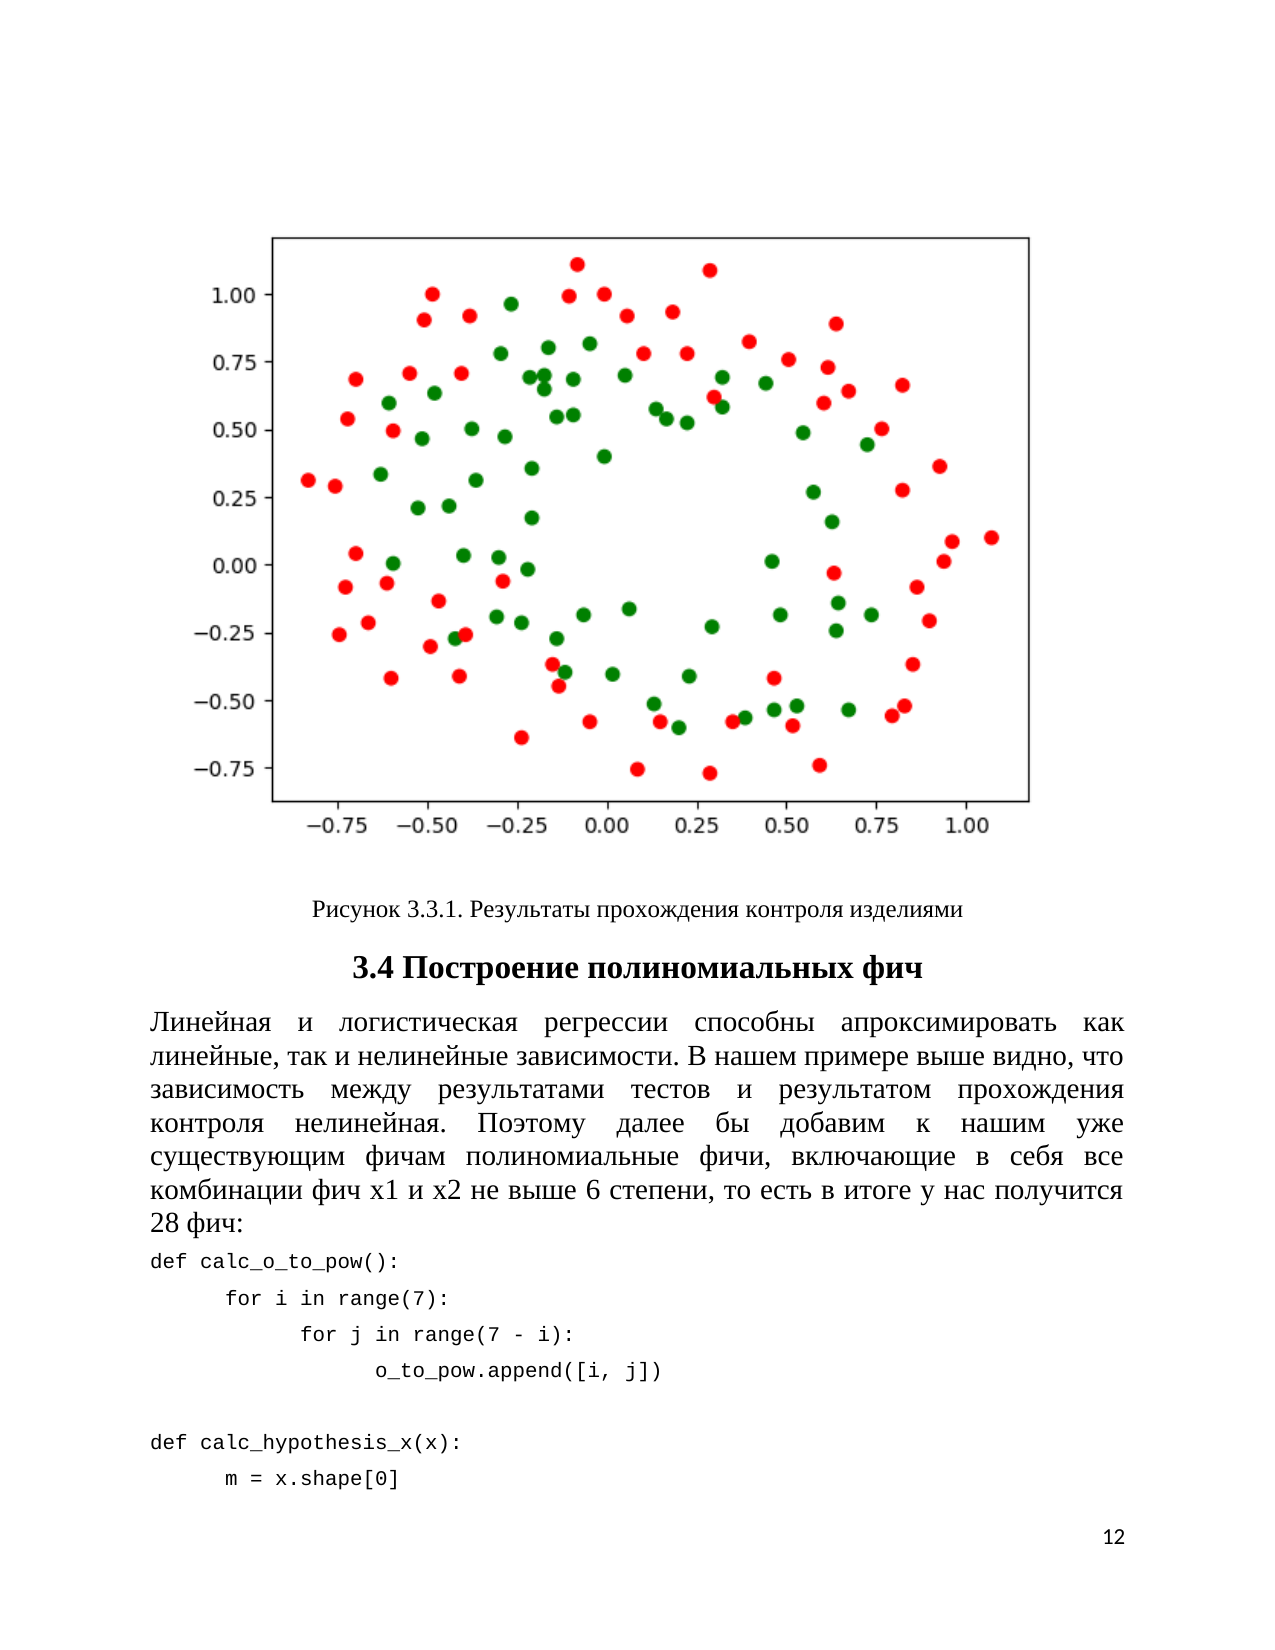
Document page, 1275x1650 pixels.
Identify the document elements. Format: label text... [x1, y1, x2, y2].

subtitle 3.4 Построение полиномиальных фич [150, 948, 1125, 986]
text m = x.shape[0] [150, 1468, 1125, 1492]
text for j in range(7 - i): [150, 1324, 1125, 1347]
text Линейная и логистическая регрессии способны апроксимировать как линейные, так и нелинейные зависимости. В нашем примере выше видно, что зависимость между результатами тестов и результатом прохождения контроля нелинейная. Поэтому далее бы добавим к нашим уже существующим фичам полиномиальные фичи, включающие в себя все комбинации фич x1 и x2 не выше 6 степени, то есть в итоге у нас получится 28 фич: [150, 1004, 1125, 1239]
text for i in range(7): [150, 1288, 1125, 1311]
text def calc_hypothesis_x(x): [150, 1432, 1125, 1456]
picture [150, 150, 1125, 882]
text o_to_pow.append([i, j]) [150, 1360, 1125, 1383]
text def calc_o_to_pow(): [150, 1251, 1125, 1275]
text Рисунок 3.3.1. Результаты прохождения контроля изделиями [150, 894, 1125, 922]
